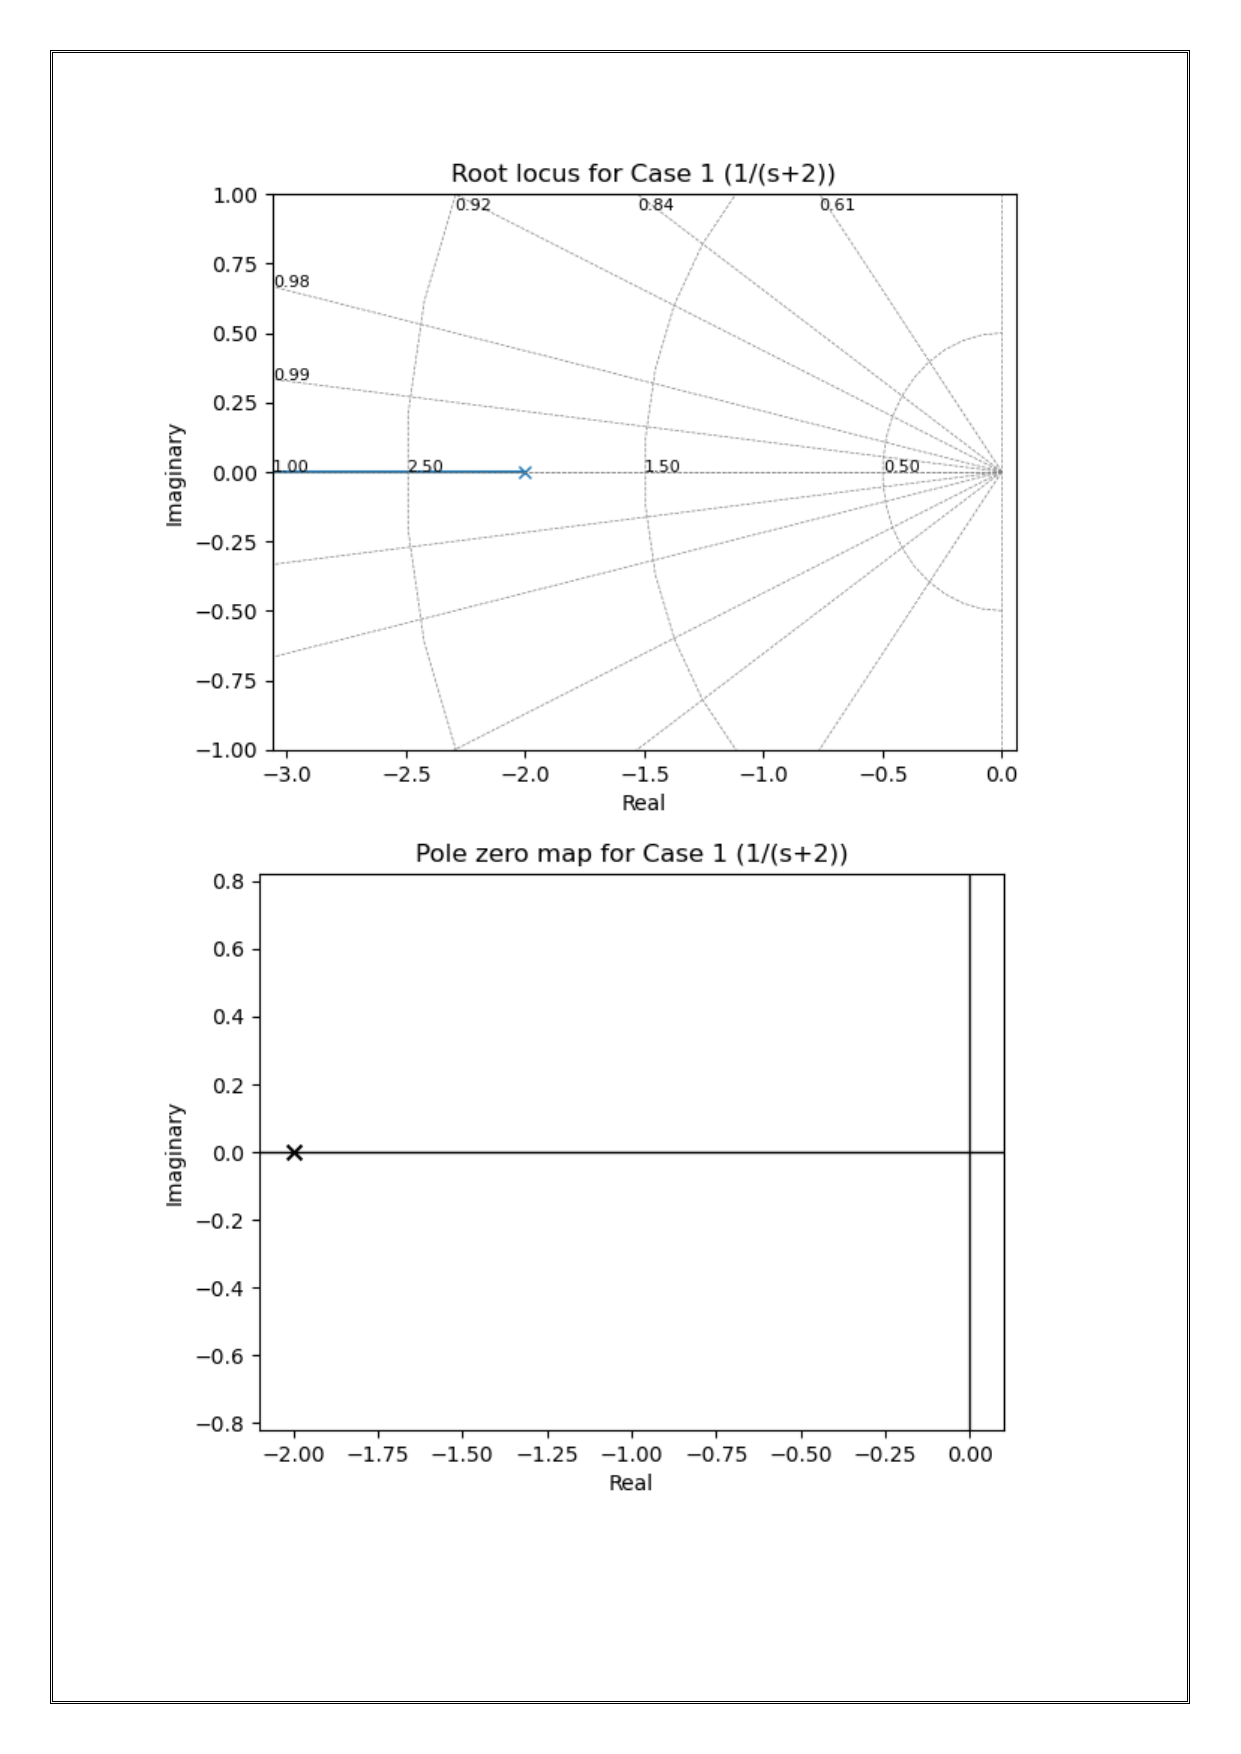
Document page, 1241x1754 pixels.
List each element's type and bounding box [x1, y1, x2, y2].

picture [150, 150, 1033, 1510]
